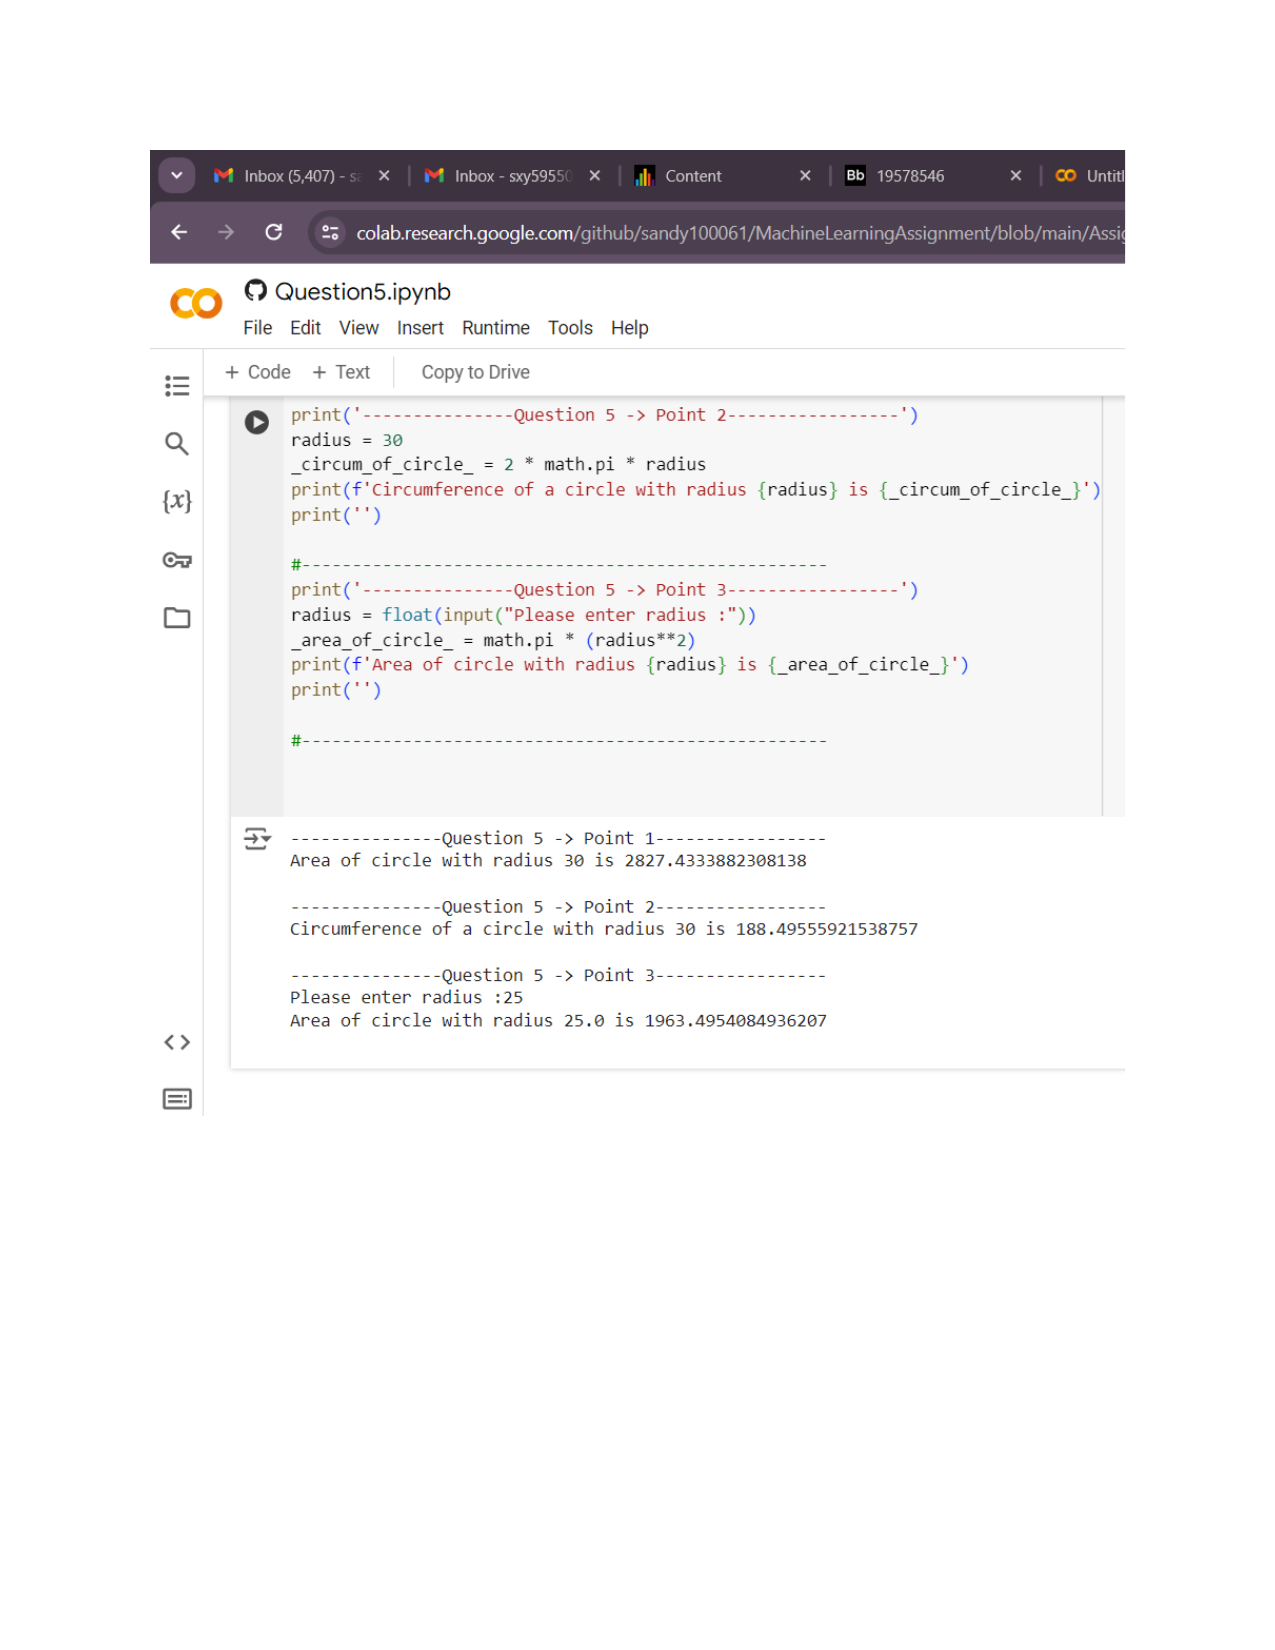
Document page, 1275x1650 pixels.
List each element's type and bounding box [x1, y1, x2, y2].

picture [150, 150, 1125, 1116]
